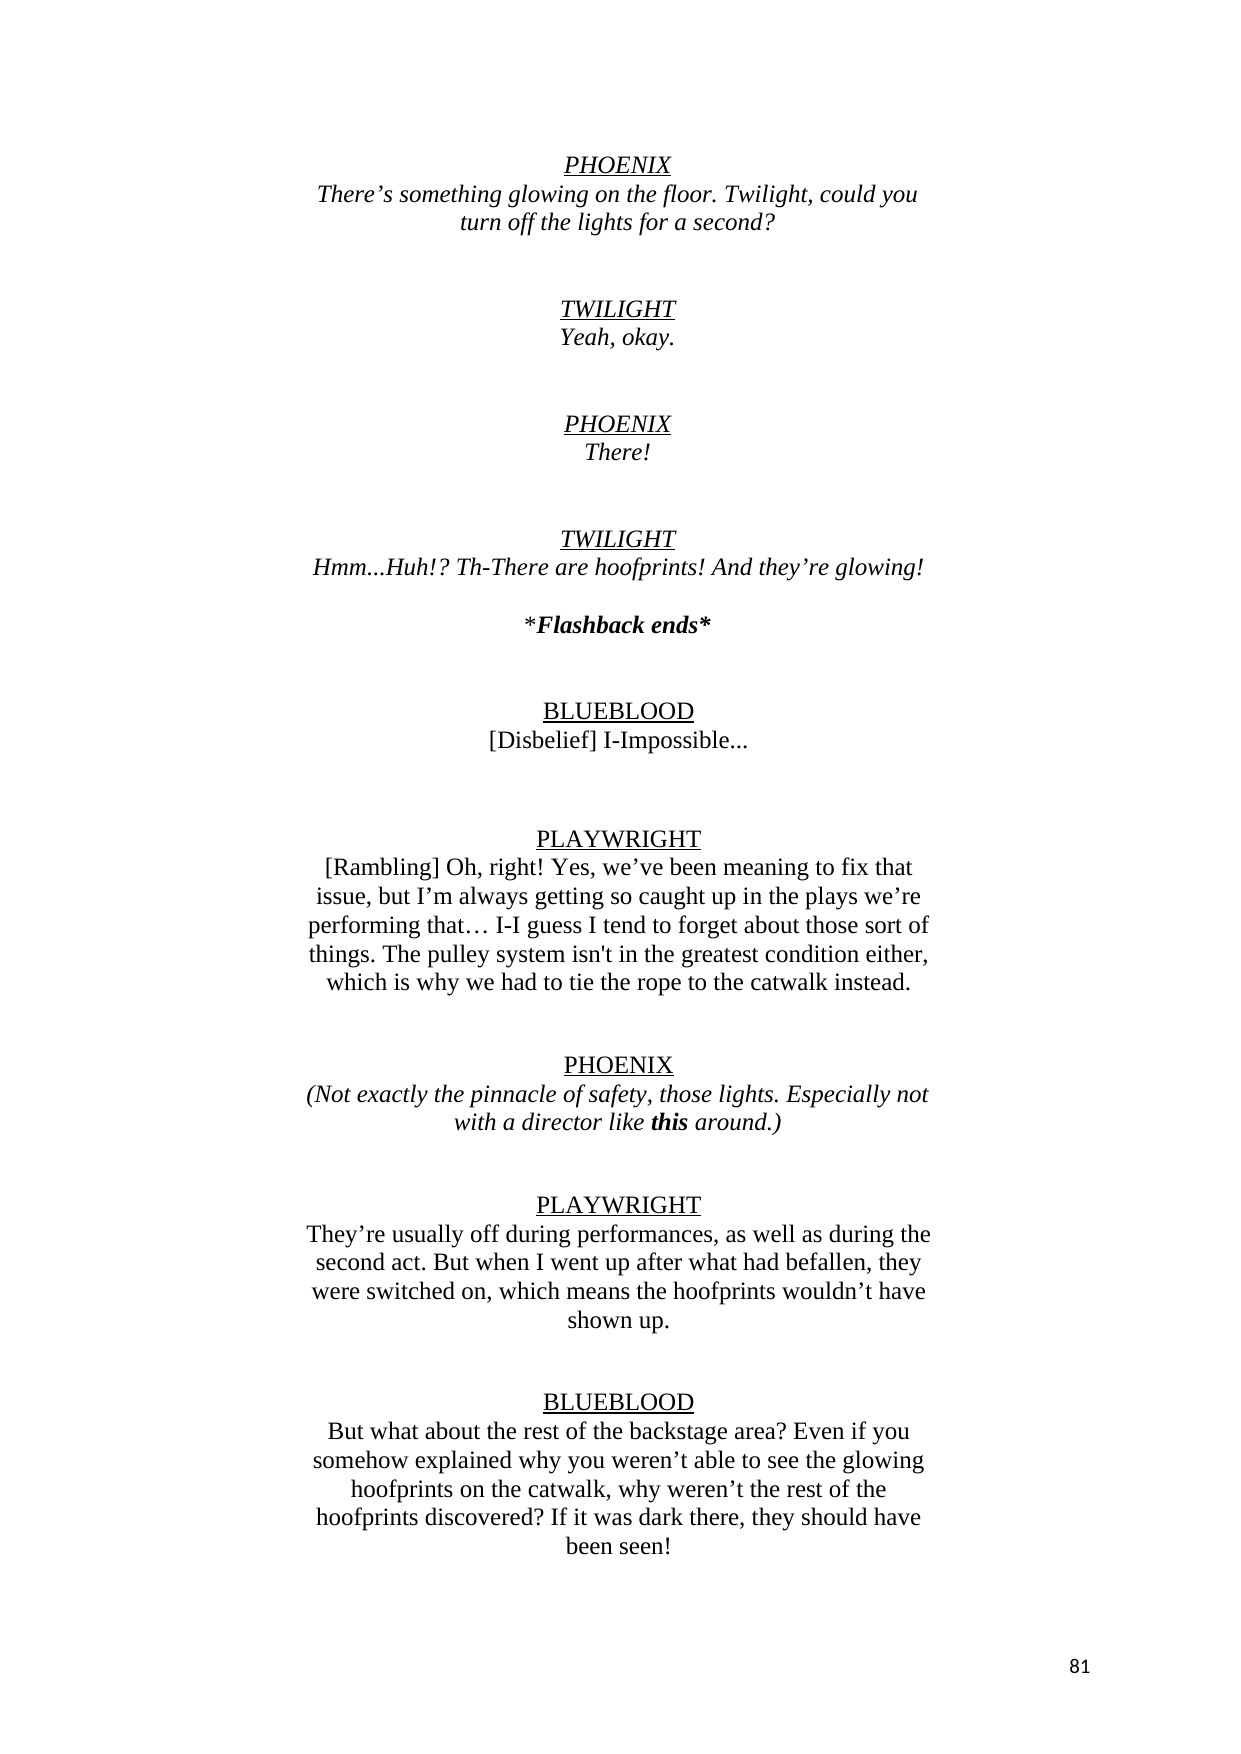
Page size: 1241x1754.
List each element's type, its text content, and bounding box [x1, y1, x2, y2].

text PHOENIX (Not exactly the pinnacle of safety, those lights. Especially not with a director like this around.) [300, 1050, 937, 1136]
text PLAYWRIGHT They’re usually off during performances, as well as during the second act. But when I went up after what had befallen, they were switched on, which means the hoofprints wouldn’t have shown up. [300, 1190, 937, 1334]
text BLUEBLOOD But what about the rest of the backstage area? Even if you somehow explained why you weren’t able to see the glowing hoofprints on the catwalk, why weren’t the rest of the hoofprints discovered? If it was dark there, they should have been seen! [300, 1387, 937, 1560]
text PLAYWRIGHT [Rambling] Oh, right! Yes, we’ve been meaning to fix that issue, but I’m always getting so caught up in the plays we’re performing that… I-I guess I tend to forget about those sort of things. The pulley system isn't in the greatest condition either, which is why we had to tie the rope to the catwalk instead. [300, 766, 937, 996]
text PHOENIX There’s something glowing on the floor. Twilight, could you turn off the lights for a second? TWILIGHT Yeah, okay. PHOENIX There! TWILIGHT Hmm...Huh!? Th-There are hoofprints! And they’re glowing! *Flashback ends* BLUEBLOOD [Disbelief] I-Impossible... [300, 150, 937, 754]
